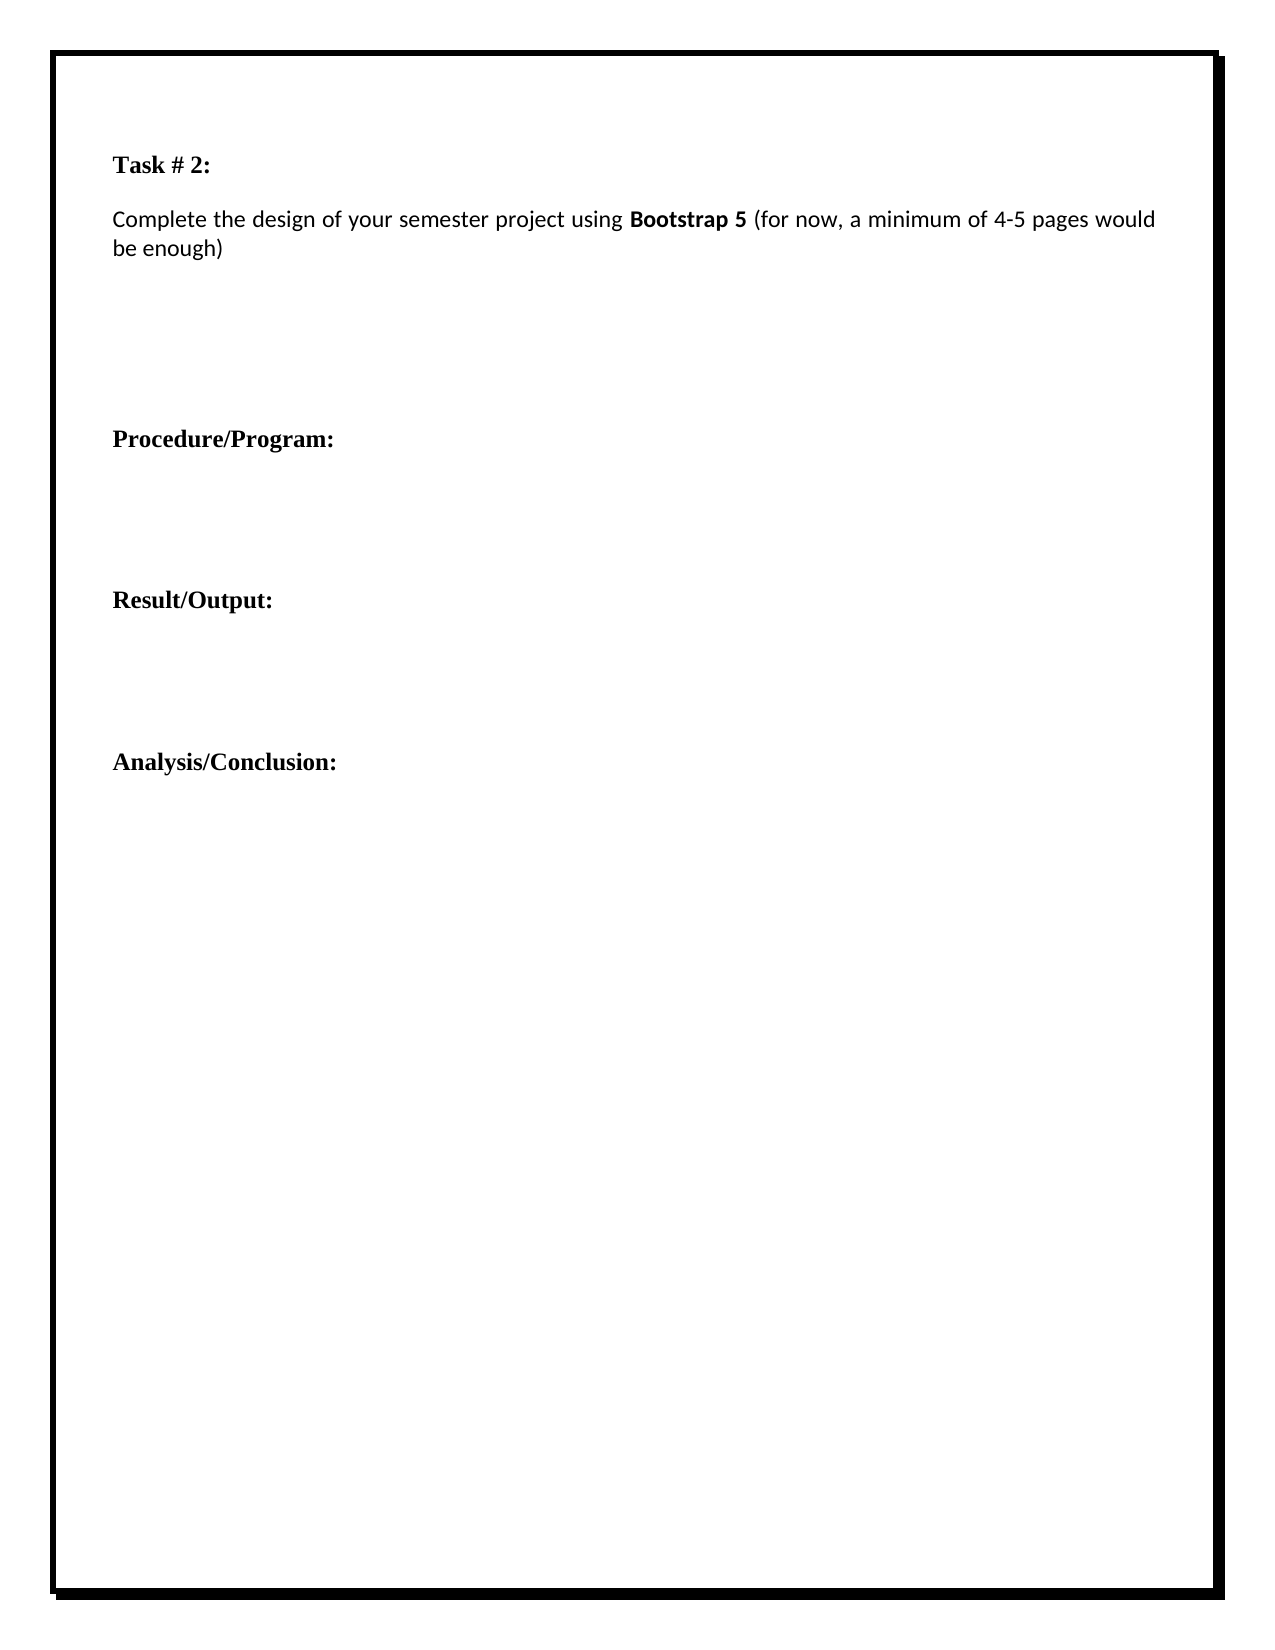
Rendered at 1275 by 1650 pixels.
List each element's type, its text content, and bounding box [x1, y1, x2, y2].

text Result/Output: [112, 586, 1156, 614]
text Procedure/Program: [112, 424, 1156, 453]
text Task # 2: [112, 150, 1156, 179]
text Complete the design of your semester project using Bootstrap 5 (for now, a minimum of 4-5 pages would be enough) [112, 204, 1156, 262]
text Analysis/Conclusion: [112, 747, 1156, 776]
